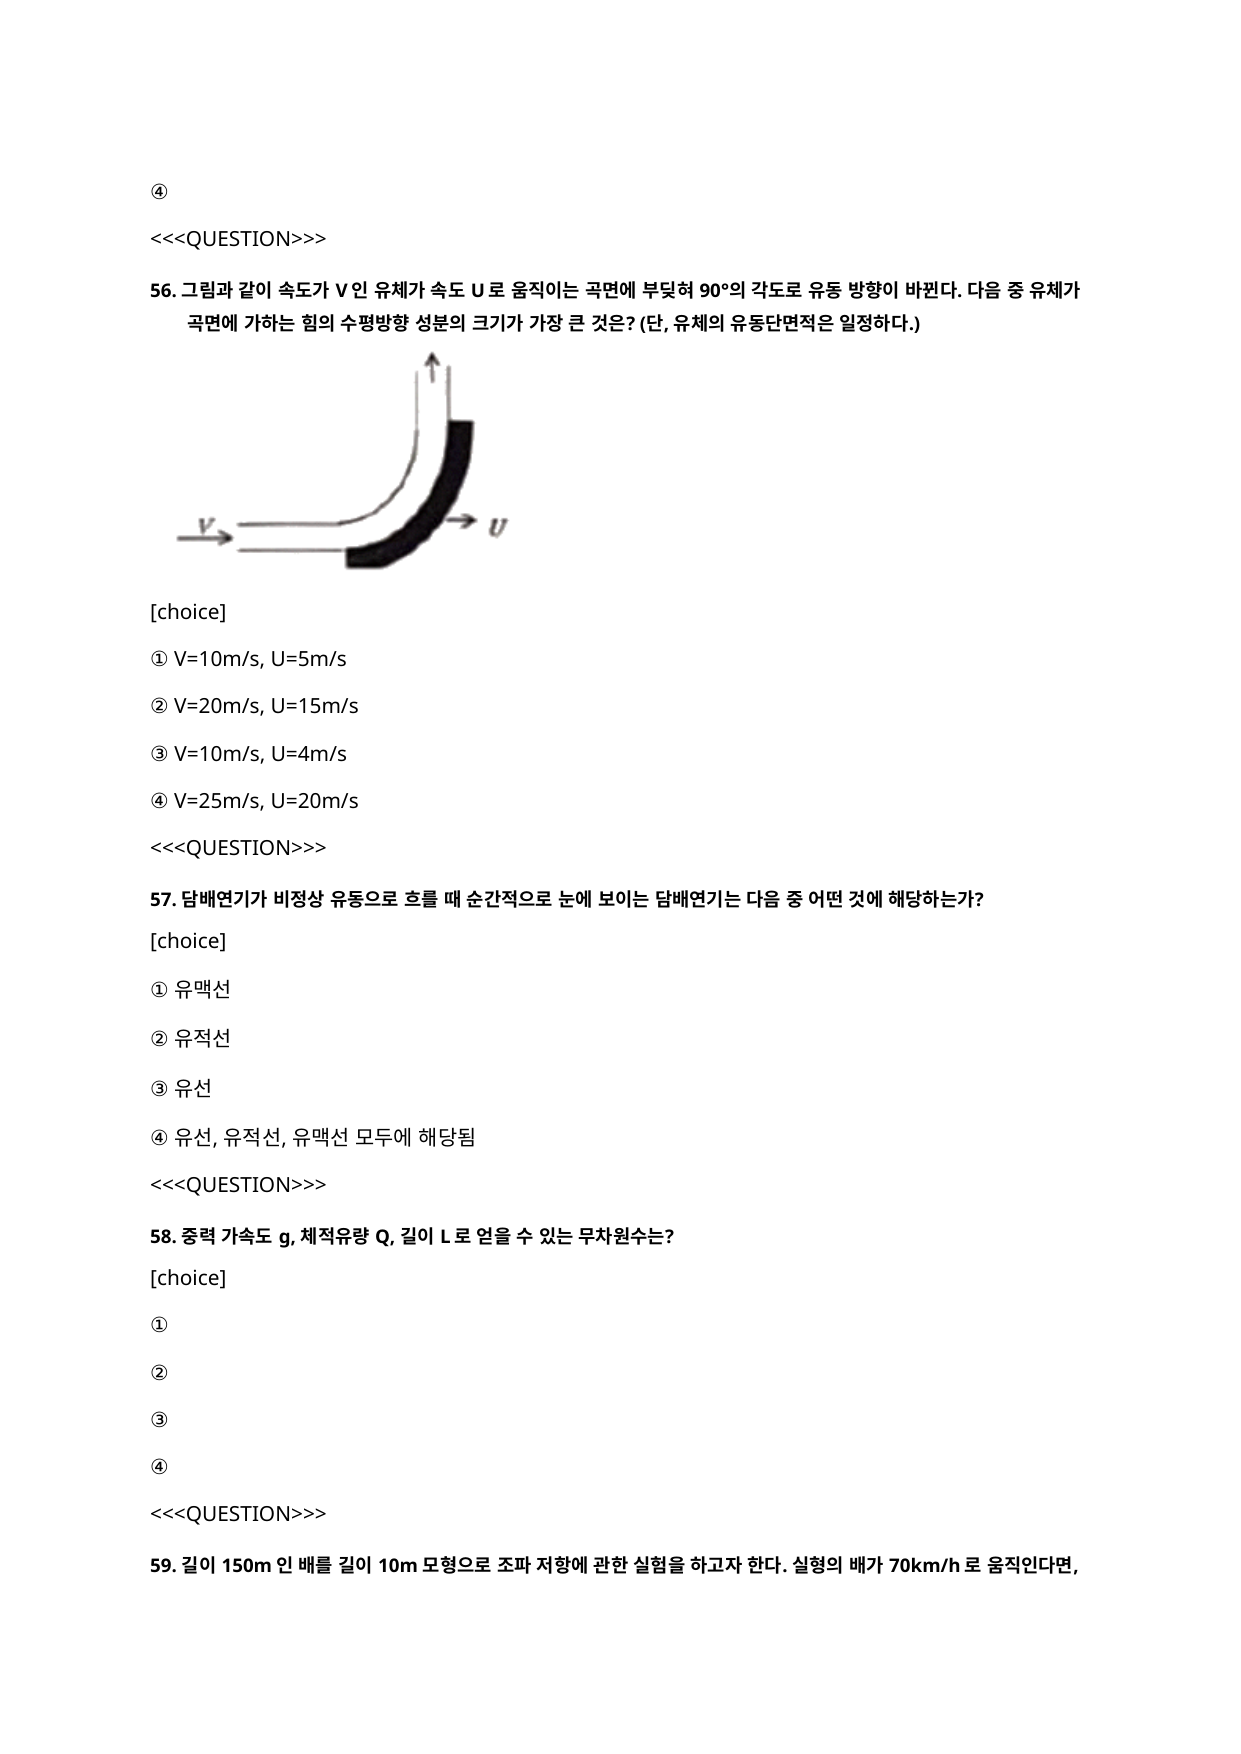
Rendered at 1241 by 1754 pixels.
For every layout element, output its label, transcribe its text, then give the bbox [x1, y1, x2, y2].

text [150, 1551, 1090, 1578]
text 56. 그림과 같이 속도가 V인 유체가 속도 U로 움직이는 곡면에 부딪혀 90°의 각도로 유동 방향이 바뀐다. 다음 중 유체가 곡면에 가하는 힘의 수평방향 성분의 크기가 가장 큰 것은? (단, 유체의 유동단면적은 일정하다.) [150, 276, 1090, 336]
text 58. 중력 가속도 g, 체적유량 Q, 길이 L로 얻을 수 있는 무차원수는? [150, 1222, 1090, 1249]
text <<<QUESTION>>> [150, 1499, 1090, 1528]
text [choice] [150, 926, 1090, 954]
text [choice] [150, 1263, 1090, 1291]
text ② [150, 1358, 1090, 1386]
text ④ [150, 177, 1090, 206]
text ④ V=25m/s, U=20m/s [150, 786, 1090, 814]
text ③ V=10m/s, U=4m/s [150, 739, 1090, 767]
text ④ [150, 1452, 1090, 1481]
text ④ 유선, 유적선, 유맥선 모두에 해당됨 [150, 1121, 1090, 1152]
text ① 유맥선 [150, 973, 1090, 1003]
text ③ 유선 [150, 1072, 1090, 1102]
text ② 유적선 [150, 1022, 1090, 1053]
text [choice] [150, 597, 1090, 625]
text <<<QUESTION>>> [150, 1171, 1090, 1199]
text <<<QUESTION>>> [150, 833, 1090, 862]
text ③ [150, 1405, 1090, 1433]
text ① V=10m/s, U=5m/s [150, 644, 1090, 673]
text 57. 담배연기가 비정상 유동으로 흐를 때 순간적으로 눈에 보이는 담배연기는 다음 중 어떤 것에 해당하는가? [150, 885, 1090, 912]
picture [169, 349, 511, 578]
text ② V=20m/s, U=15m/s [150, 692, 1090, 720]
text <<<QUESTION>>> [150, 224, 1090, 253]
text ① [150, 1310, 1090, 1339]
